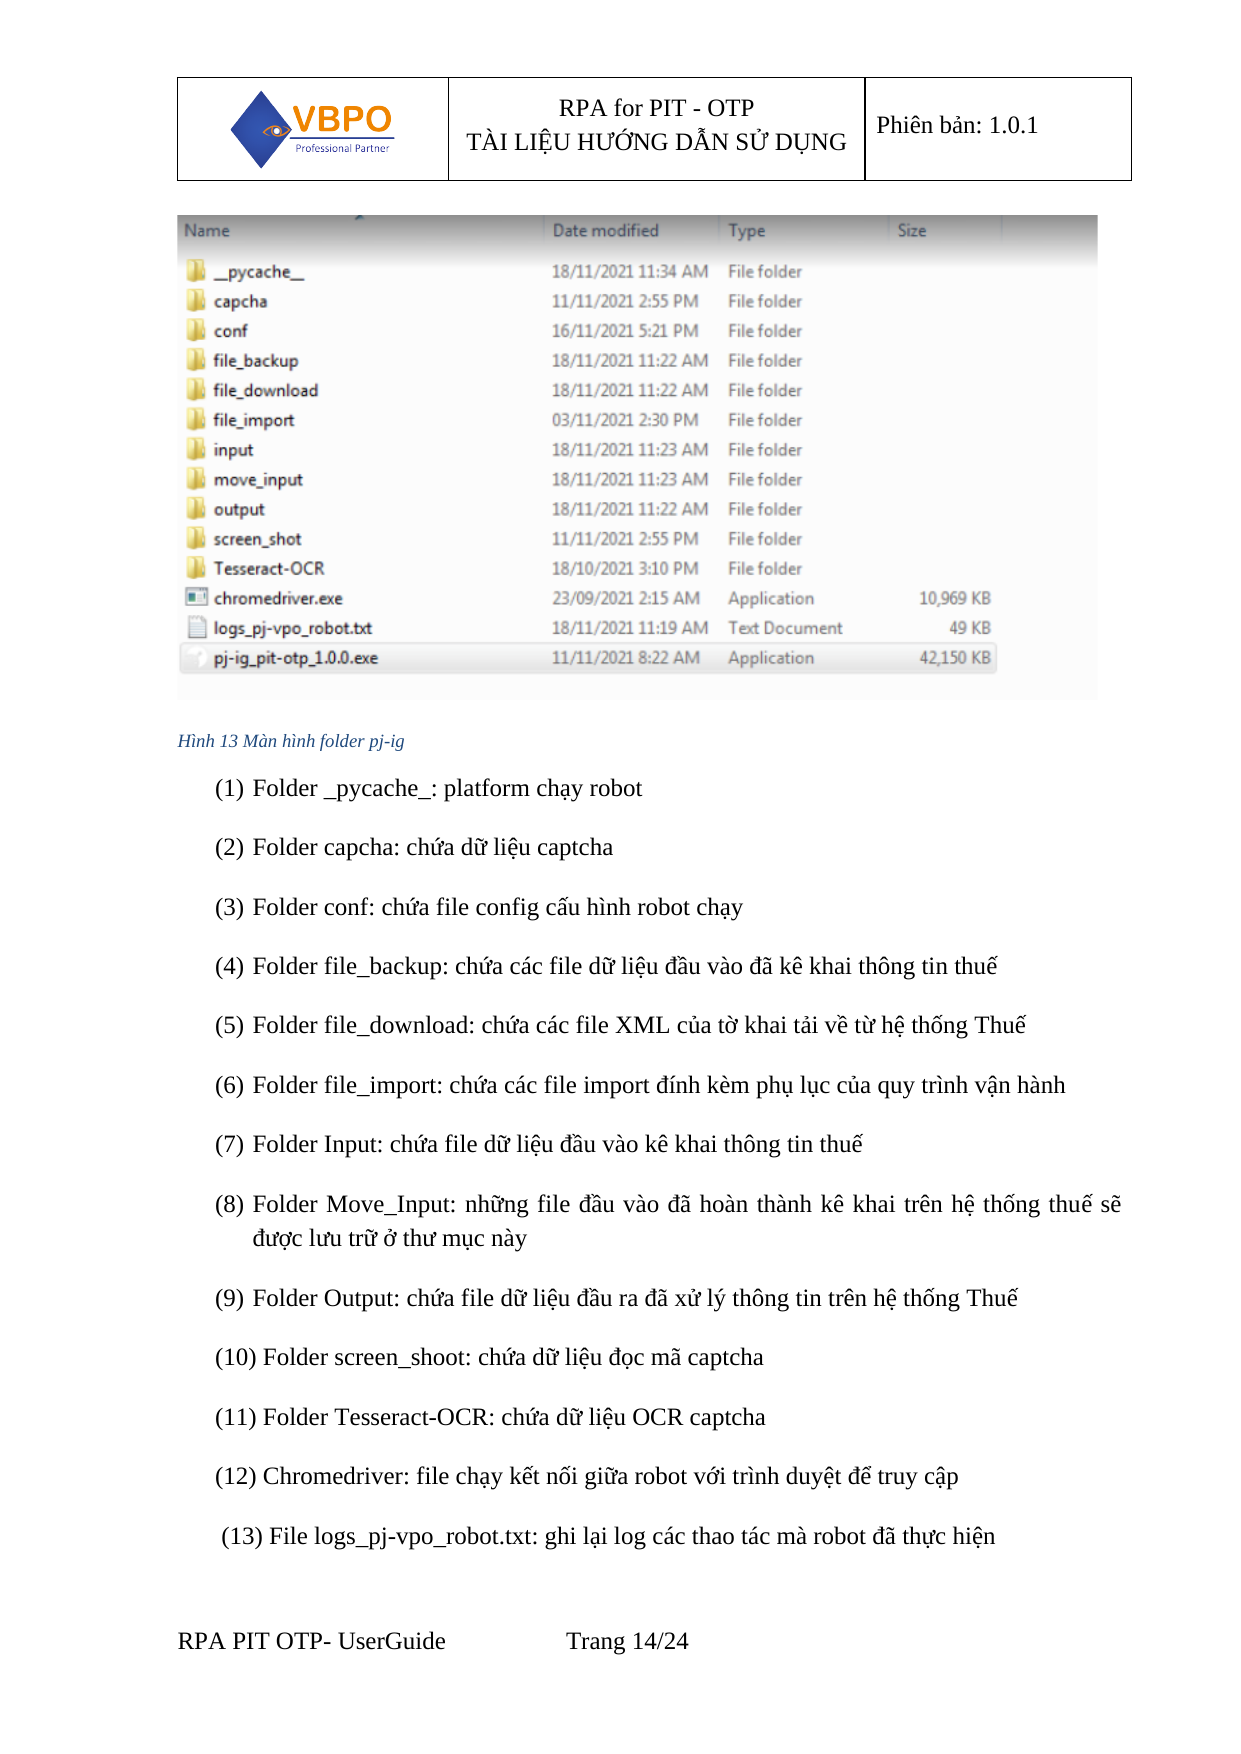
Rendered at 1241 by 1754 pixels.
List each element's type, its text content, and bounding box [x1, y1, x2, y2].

text (12) Chromedriver: file chạy kết nối giữa robot với trình duyệt để truy cập [215, 1461, 1122, 1490]
list Folder file_backup: chứa các file dữ liệu đầu vào đã kê khai thông tin thuế [215, 951, 1122, 980]
list Folder _pycache_: platform chạy robot [215, 773, 1122, 801]
picture [177, 215, 1098, 700]
list Folder Input: chứa file dữ liệu đầu vào kê khai thông tin thuế [215, 1129, 1122, 1158]
picture [230, 90, 395, 169]
list Folder file_import: chứa các file import đính kèm phụ lục của quy trình vận hành [215, 1070, 1122, 1099]
list Folder conf: chứa file config cấu hình robot chạy [215, 892, 1122, 920]
list Folder capcha: chứa dữ liệu captcha [215, 832, 1122, 861]
list Folder Output: chứa file dữ liệu đầu ra đã xử lý thông tin trên hệ thống Thuế [215, 1283, 1122, 1312]
text (10) Folder screen_shoot: chứa dữ liệu đọc mã captcha [215, 1342, 1122, 1371]
text (11) Folder Tesseract-OCR: chứa dữ liệu OCR captcha [177, 1402, 1122, 1431]
text (13) File logs_pj-vpo_robot.txt: ghi lại log các thao tác mà robot đã thực hiện [177, 1521, 1122, 1550]
list Folder file_download: chứa các file XML của tờ khai tải về từ hệ thống Thuế [215, 1011, 1122, 1039]
list Folder Move_Input: những file đầu vào đã hoàn thành kê khai trên hệ thống thuế sẽ được lưu trữ ở thư mục này [215, 1189, 1122, 1252]
